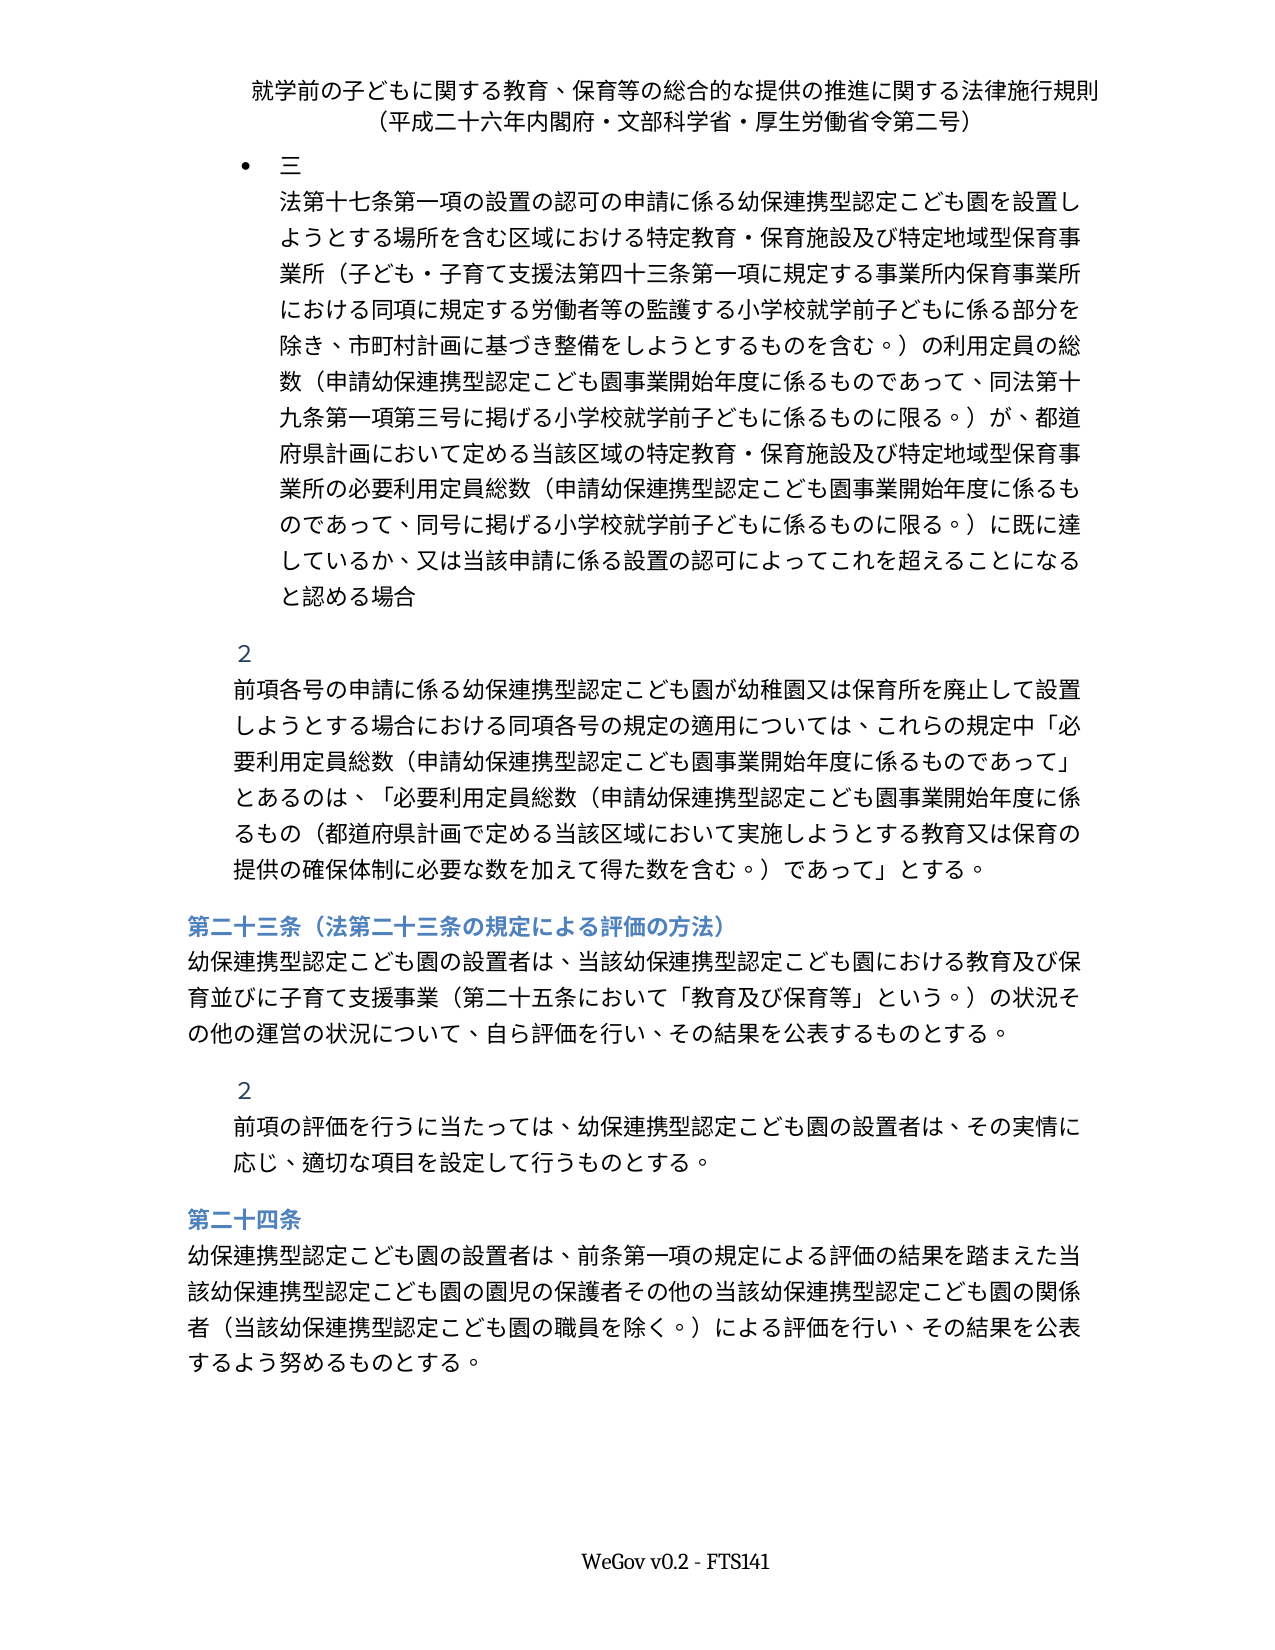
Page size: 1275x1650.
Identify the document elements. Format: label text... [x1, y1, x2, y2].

text 幼保連携型認定こども園の設置者は、当該幼保連携型認定こども園における教育及び保育並びに子育て支援事業（第二十五条において「教育及び保育等」という。）の状況その他の運営の状況について、自ら評価を行い、その結果を公表するものとする。 [187, 946, 1087, 1049]
subtitle 第二十四条 [187, 1204, 1087, 1235]
subtitle ２ [233, 1075, 1087, 1106]
subtitle 第二十三条（法第二十三条の規定による評価の方法） [187, 910, 1087, 942]
subtitle ２ [233, 638, 1087, 669]
text 前項各号の申請に係る幼保連携型認定こども園が幼稚園又は保育所を廃止して設置しようとする場合における同項各号の規定の適用については、これらの規定中「必要利用定員総数（申請幼保連携型認定こども園事業開始年度に係るものであって」とあるのは、「必要利用定員総数（申請幼保連携型認定こども園事業開始年度に係るもの（都道府県計画で定める当該区域において実施しようとする教育又は保育の提供の確保体制に必要な数を加えて得た数を含む。）であって」とする。 [233, 674, 1087, 885]
text 幼保連携型認定こども園の設置者は、前条第一項の規定による評価の結果を踏まえた当該幼保連携型認定こども園の園児の保護者その他の当該幼保連携型認定こども園の関係者（当該幼保連携型認定こども園の職員を除く。）による評価を行い、その結果を公表するよう努めるものとする。 [187, 1239, 1087, 1379]
list 三 法第十七条第一項の設置の認可の申請に係る幼保連携型認定こども園を設置しようとする場所を含む区域における特定教育・保育施設及び特定地域型保育事業所（子ども・子育て支援法第四十三条第一項に規定する事業所内保育事業所における同項に規定する労働者等の監護する小学校就学前子どもに係る部分を除き、市町村計画に基づき整備をしようとするものを含む。）の利用定員の総数（申請幼保連携型認定こども園事業開始年度に係るものであって、同法第十九条第一項第三号に掲げる小学校就学前子どもに係るものに限る。）が、都道府県計画において定める当該区域の特定教育・保育施設及び特定地域型保育事業所の必要利用定員総数（申請幼保連携型認定こども園事業開始年度に係るものであって、同号に掲げる小学校就学前子どもに係るものに限る。）に既に達しているか、又は当該申請に係る設置の認可によってこれを超えることになると認める場合 [242, 150, 1087, 612]
text 前項の評価を行うに当たっては、幼保連携型認定こども園の設置者は、その実情に応じ、適切な項目を設定して行うものとする。 [233, 1111, 1087, 1178]
